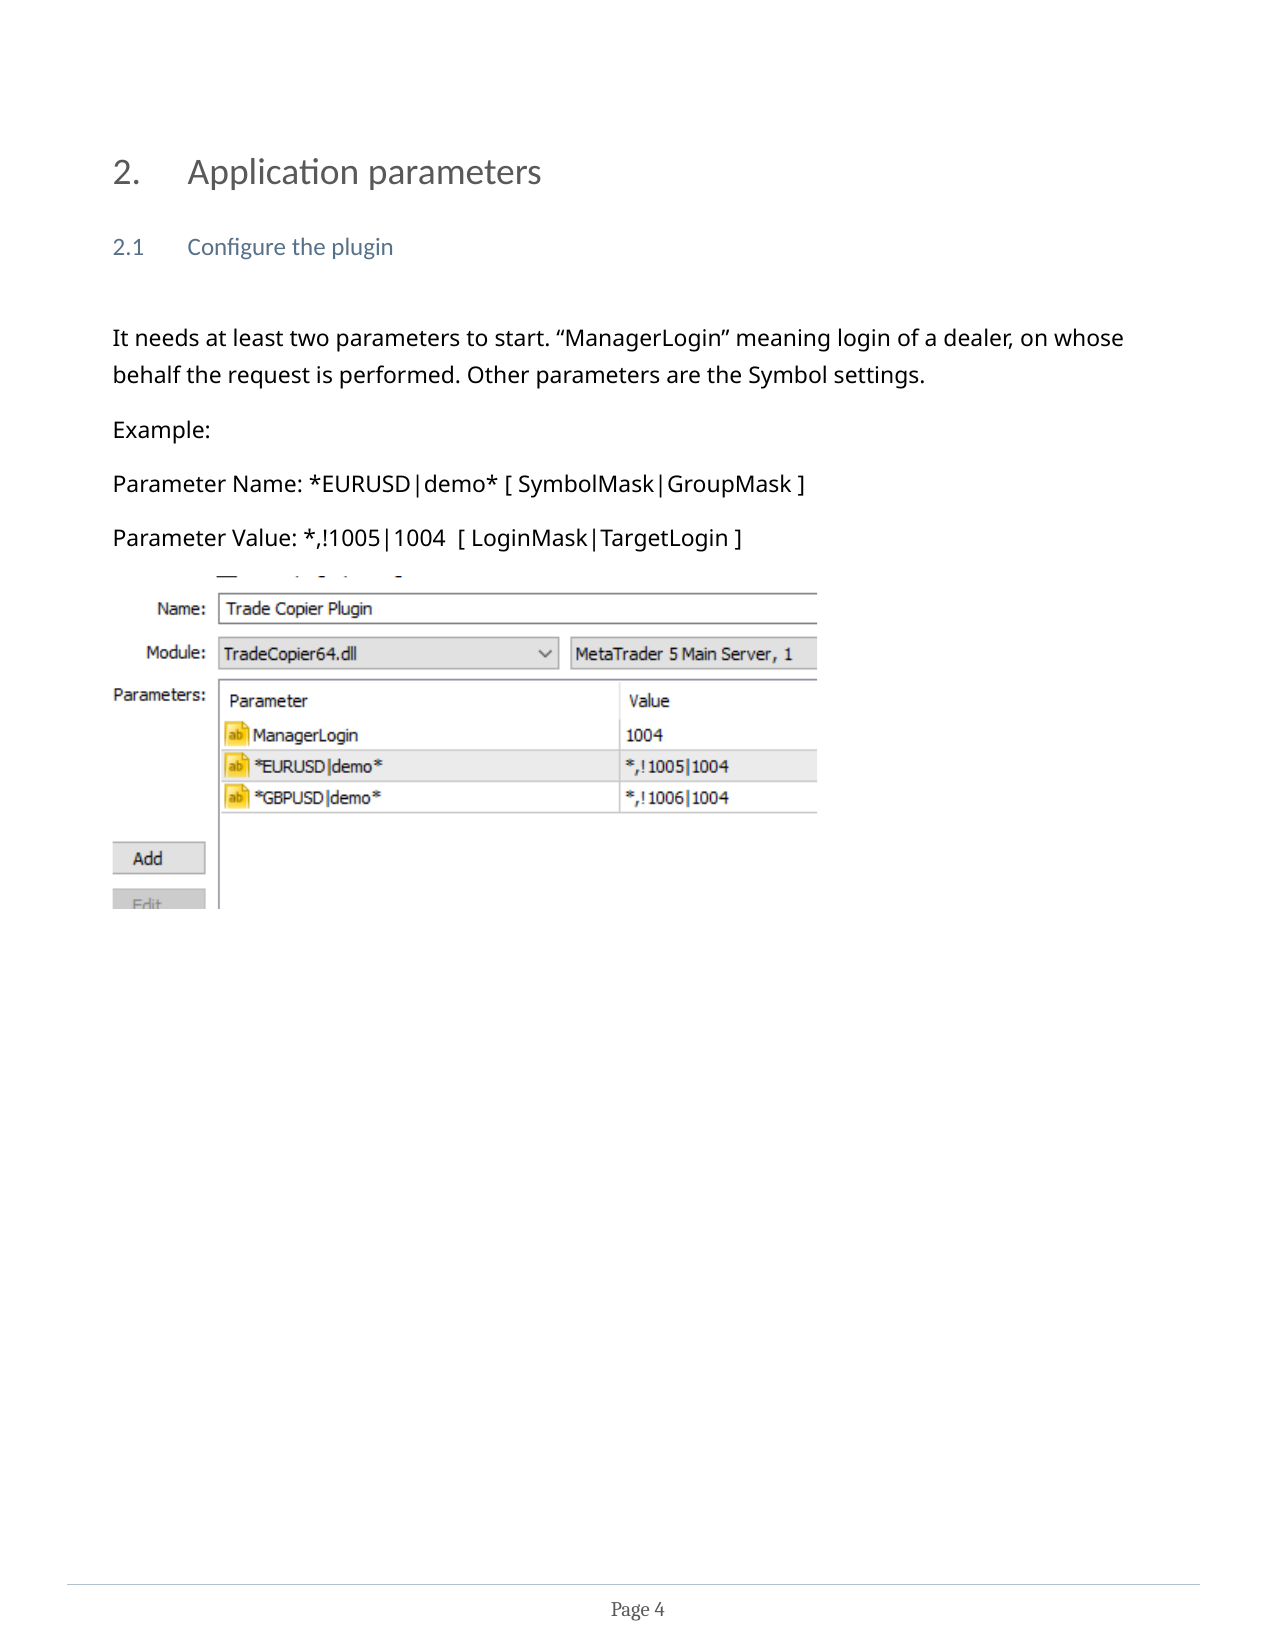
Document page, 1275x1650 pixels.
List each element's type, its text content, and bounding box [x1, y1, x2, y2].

subtitle 2.1 Configure the plugin [112, 231, 1162, 262]
text Example: [112, 414, 1162, 445]
text It needs at least two parameters to start. “ManagerLogin” meaning login of a dealer, on whose behalf the request is performed. Other parameters are the Symbol settings. [112, 322, 1162, 391]
picture [112, 576, 818, 909]
text Parameter Name: *EURUSD|demo* [ SymbolMask|GroupMask ] [112, 468, 1162, 499]
subtitle 2. Application parameters [112, 148, 1200, 193]
text Parameter Value: *,!1005|1004 [ LoginMask|TargetLogin ] [112, 522, 1162, 553]
